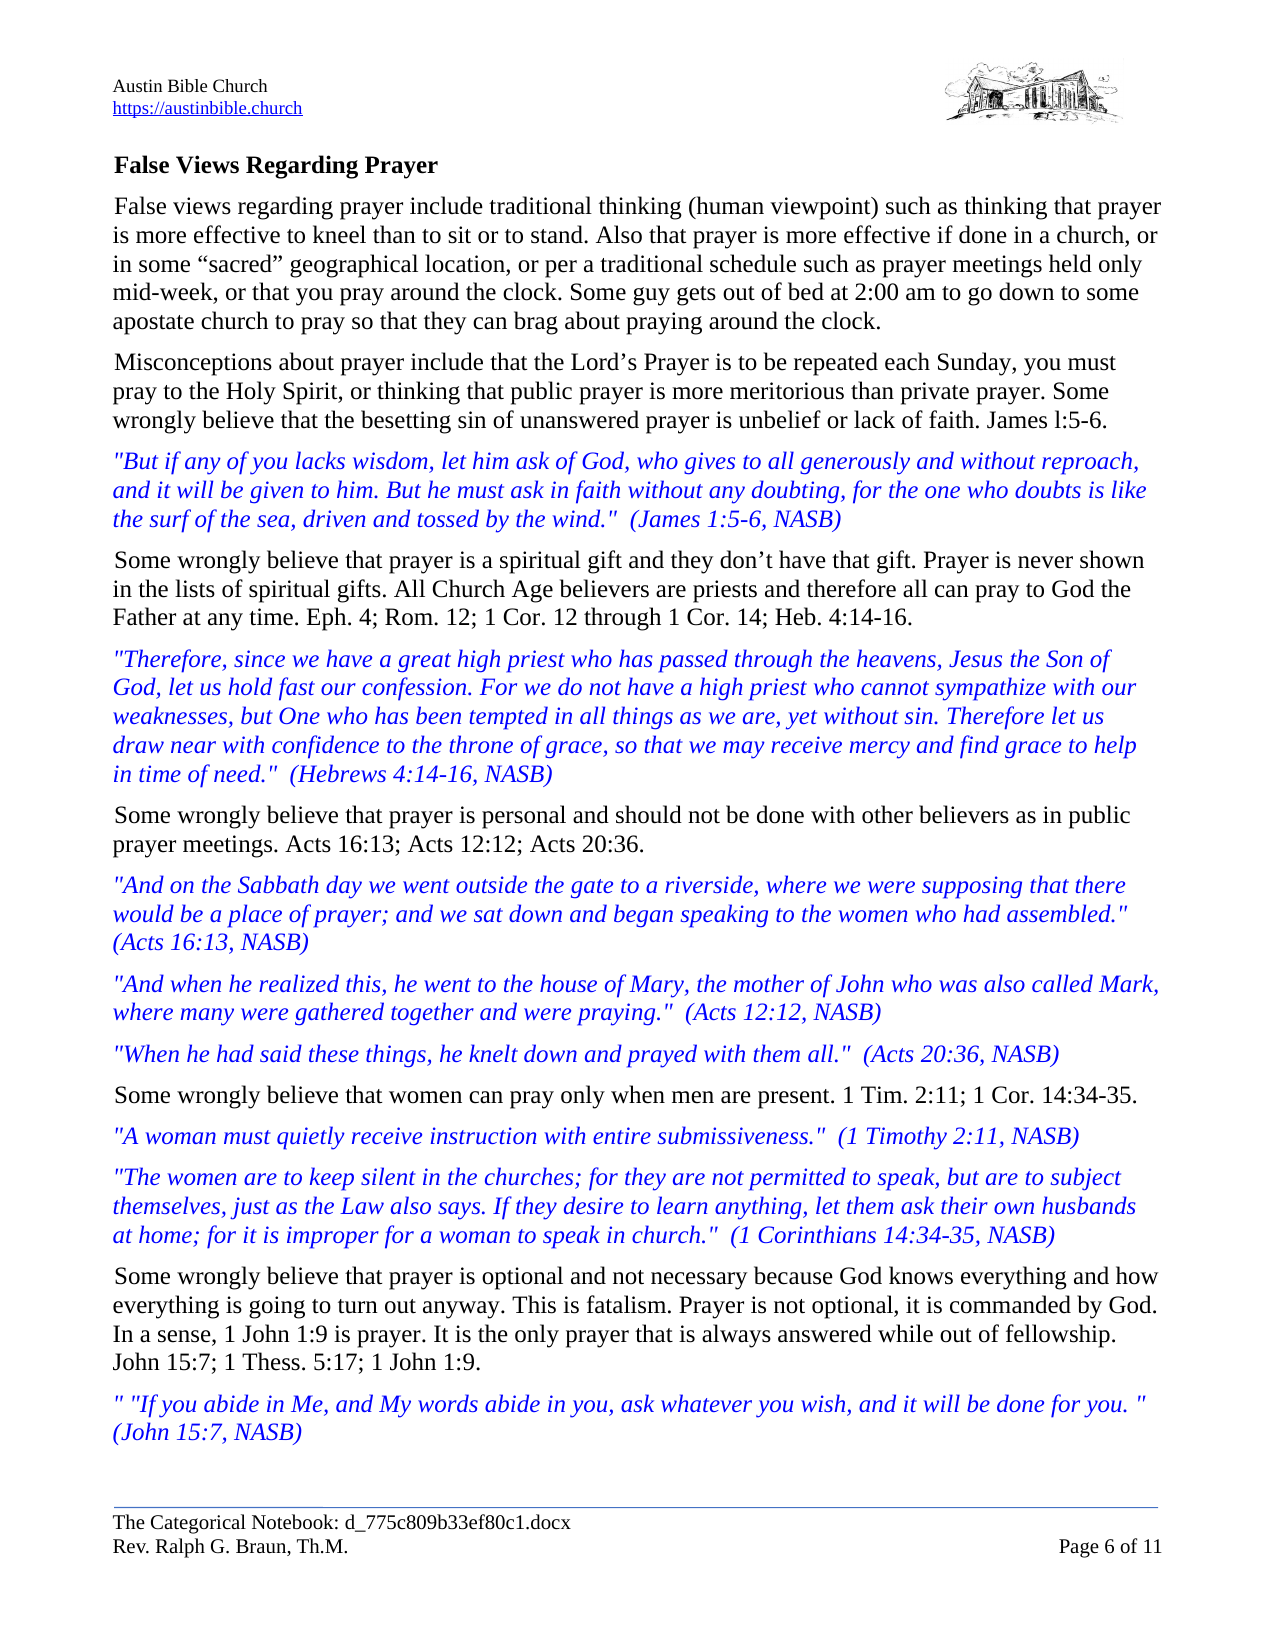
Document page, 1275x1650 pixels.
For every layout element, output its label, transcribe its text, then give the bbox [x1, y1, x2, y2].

text " "If you abide in Me, and My words abide in you, ask whatever you wish, and it will be done for you. " (John 15:7, NASB) [112, 1389, 1162, 1446]
text "And when he realized this, he went to the house of Mary, the mother of John who was also called Mark, where many were gathered together and were praying." (Acts 12:12, NASB) [112, 969, 1162, 1026]
text "A woman must quietly receive instruction with entire submissiveness." (1 Timothy 2:11, NASB) [112, 1121, 1162, 1150]
text "Therefore, since we have a great high priest who has passed through the heavens, Jesus the Son of God, let us hold fast our confession. For we do not have a high priest who cannot sympathize with our weaknesses, but One who has been tempted in all things as we are, yet without sin. Therefore let us draw near with confidence to the throne of grace, so that we may receive mercy and find grace to help in time of need." (Hebrews 4:14-16, NASB) [112, 644, 1162, 787]
text "But if any of you lacks wisdom, let him ask of God, who gives to all generously and without reproach, and it will be given to him. But he must ask in faith without any doubting, for the one who doubts is like the surf of the sea, driven and tossed by the wind." (James 1:5-6, NASB) [112, 446, 1162, 532]
text Misconceptions about prayer include that the Lord’s Prayer is to be repeated each Sunday, you must pray to the Holy Spirit, or thinking that public prayer is more meritorious than private prayer. Some wrongly believe that the besetting sin of unanswered prayer is unbelief or lack of faith. James l:5-6. [112, 347, 1162, 434]
text Some wrongly believe that prayer is personal and should not be done with other believers as in public prayer meetings. Acts 16:13; Acts 12:12; Acts 20:36. [112, 800, 1162, 857]
text Some wrongly believe that prayer is optional and not necessary because God knows everything and how everything is going to turn out anyway. This is fatalism. Prayer is not optional, it is commanded by God. In a sense, 1 John 1:9 is prayer. It is the only prayer that is always answered while out of fellowship. John 15:7; 1 Thess. 5:17; 1 John 1:9. [112, 1261, 1162, 1376]
text False views regarding prayer include traditional thinking (human viewpoint) such as thinking that prayer is more effective to kneel than to sit or to stand. Also that prayer is more effective if done in a church, or in some “sacred” geographical location, or per a traditional schedule such as prayer meetings held only mid-week, or that you pray around the clock. Some guy gets out of bed at 2:00 am to go down to some apostate church to pray so that they can brag about praying around the clock. [112, 191, 1162, 335]
picture [944, 58, 1124, 125]
text False Views Regarding Prayer [112, 150, 1162, 179]
text Some wrongly believe that prayer is a spiritual gift and they don’t have that gift. Prayer is never shown in the lists of spiritual gifts. All Church Age believers are priests and therefore all can pray to God the Father at any time. Eph. 4; Rom. 12; 1 Cor. 12 through 1 Cor. 14; Heb. 4:14-16. [112, 545, 1162, 631]
text "The women are to keep silent in the churches; for they are not permitted to speak, but are to subject themselves, just as the Law also says. If they desire to learn anything, let them ask their own husbands at home; for it is improper for a woman to speak in church." (1 Corinthians 14:34-35, NASB) [112, 1162, 1162, 1249]
text Some wrongly believe that women can pray only when men are present. 1 Tim. 2:11; 1 Cor. 14:34-35. [112, 1080, 1162, 1109]
text "And on the Sabbath day we went outside the gate to a riverside, where we were supposing that there would be a place of prayer; and we sat down and began speaking to the women who had assembled." (Acts 16:13, NASB) [112, 870, 1162, 956]
text "When he had said these things, he knelt down and prayed with them all." (Acts 20:36, NASB) [112, 1039, 1162, 1067]
